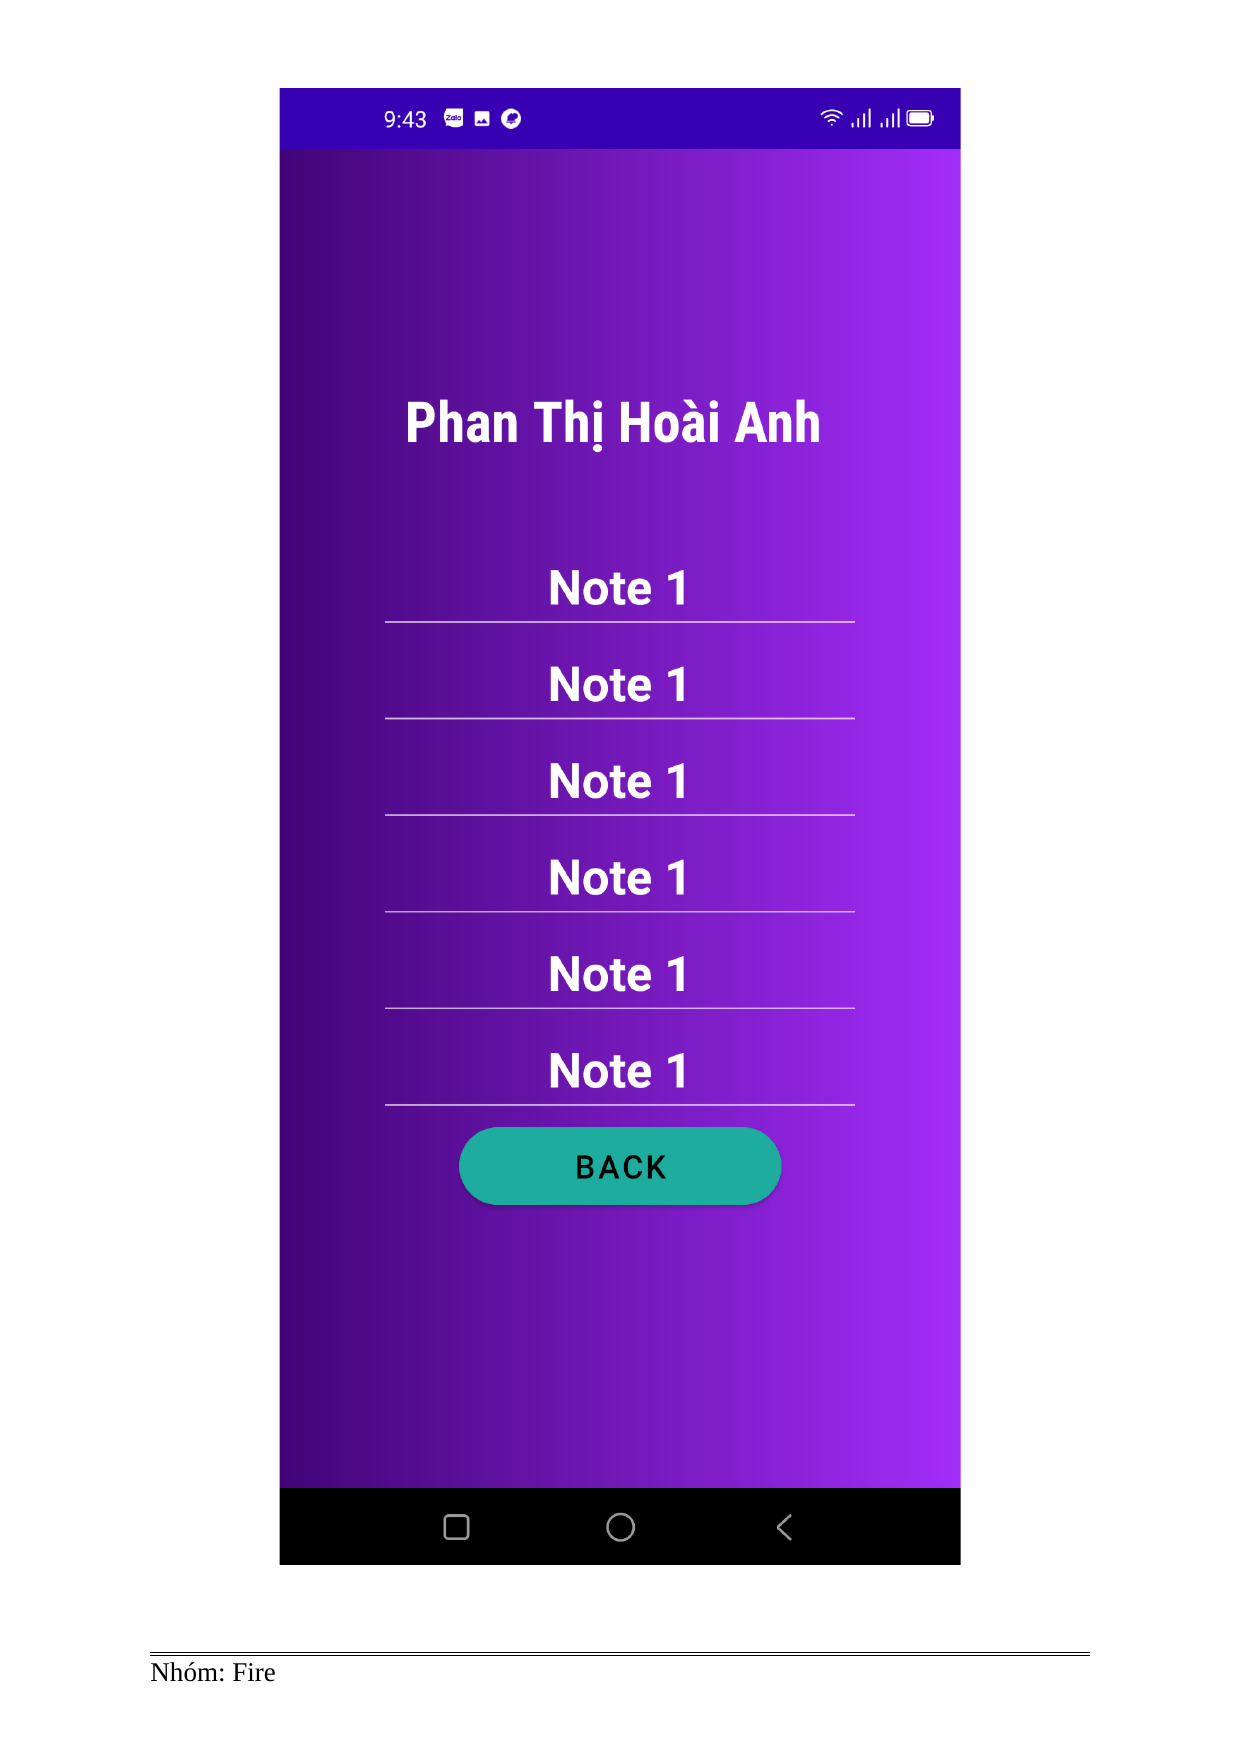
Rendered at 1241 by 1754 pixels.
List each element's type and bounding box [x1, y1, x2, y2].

picture [279, 88, 961, 1565]
